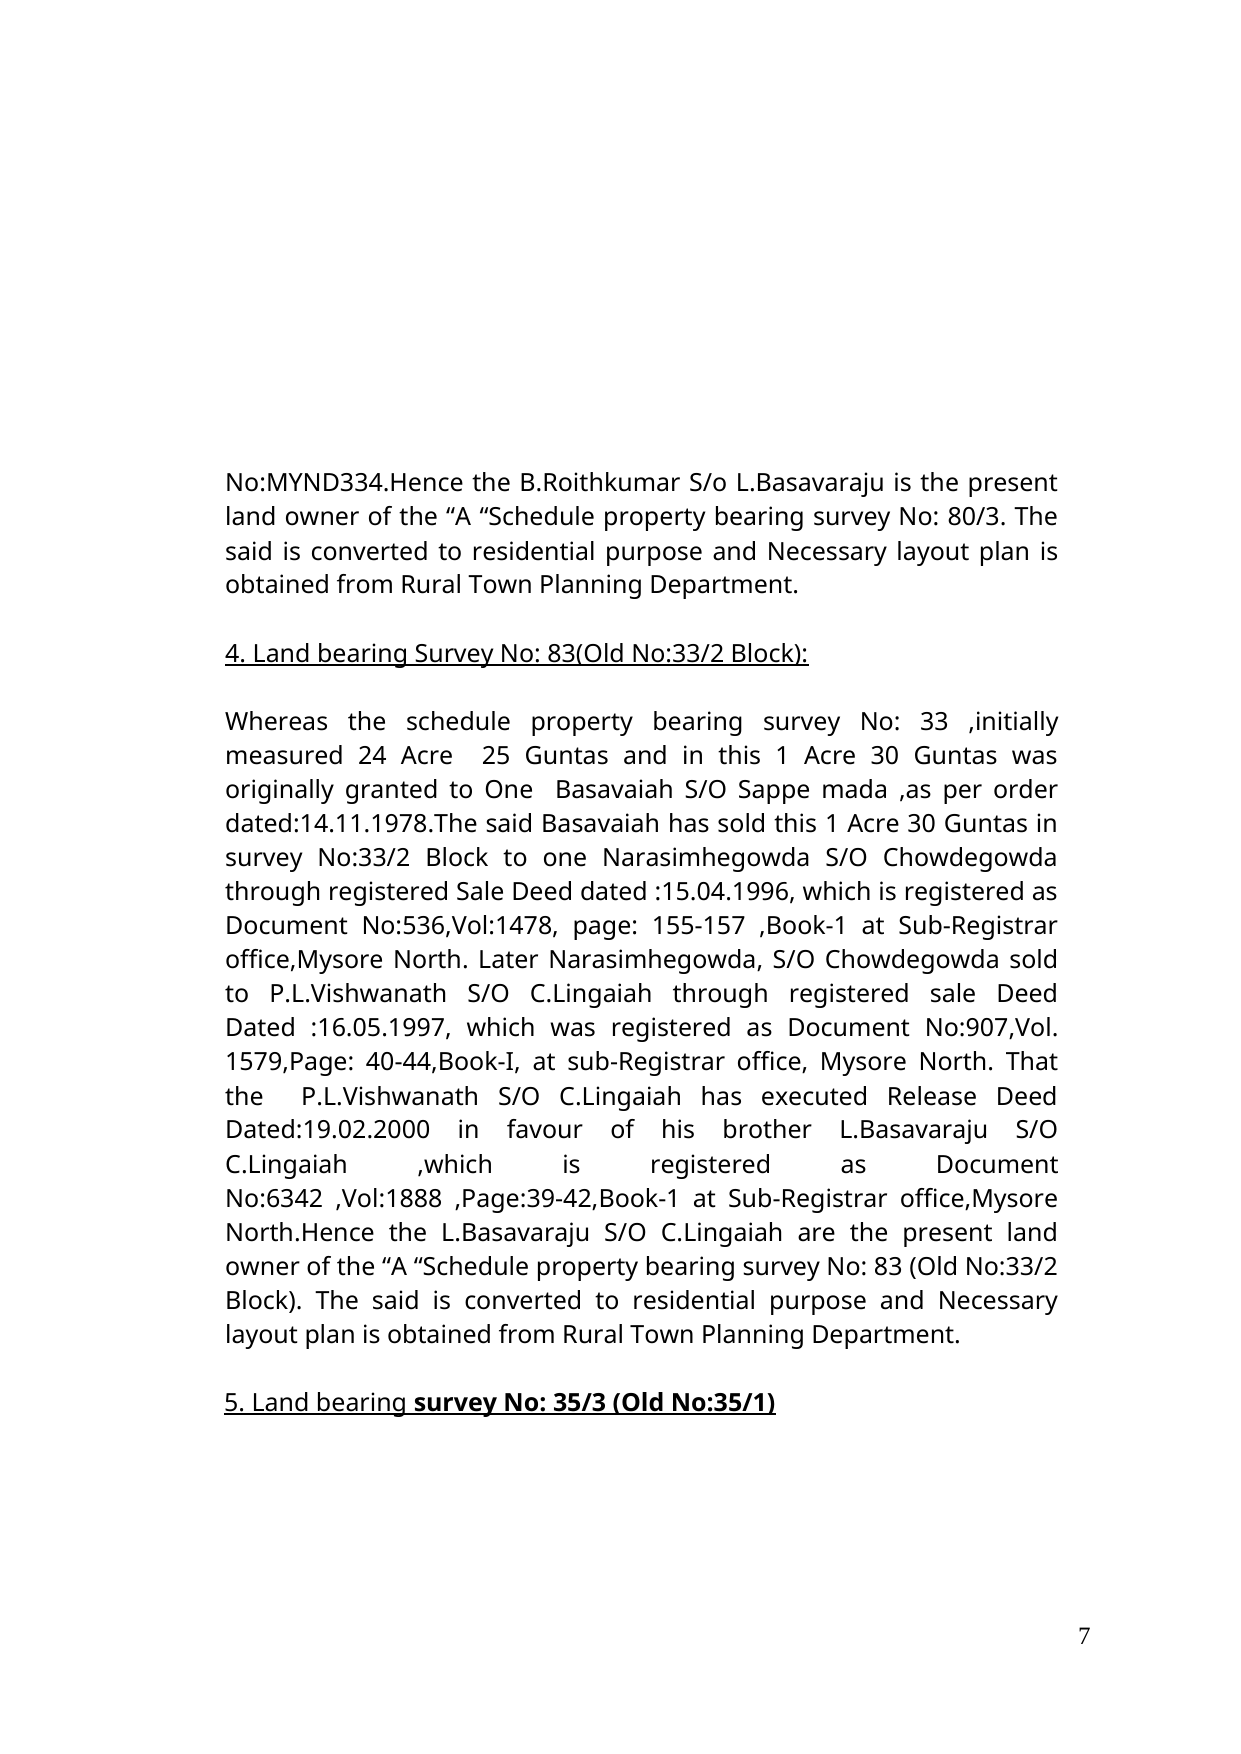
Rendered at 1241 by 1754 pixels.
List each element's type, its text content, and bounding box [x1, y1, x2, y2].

text 4. Land bearing Survey No: 83(Old No:33/2 Block): [225, 635, 1059, 669]
text 5. Land bearing survey No: 35/3 (Old No:35/1) [224, 1385, 1090, 1419]
text Whereas the schedule property bearing survey No: 33 ,initially measured 24 Acre 25 Guntas and in this 1 Acre 30 Guntas was originally granted to One Basavaiah S/O Sappe mada ,as per order dated:14.11.1978.The said Basavaiah has sold this 1 Acre 30 Guntas in survey No:33/2 Block to one Narasimhegowda S/O Chowdegowda through registered Sale Deed dated :15.04.1996, which is registered as Document No:536,Vol:1478, page: 155-157 ,Book-1 at Sub-Registrar office,Mysore North. Later Narasimhegowda, S/O Chowdegowda sold to P.L.Vishwanath S/O C.Lingaiah through registered sale Deed Dated :16.05.1997, which was registered as Document No:907,Vol. 1579,Page: 40-44,Book-I, at sub-Registrar office, Mysore North. That the P.L.Vishwanath S/O C.Lingaiah has executed Release Deed Dated:19.02.2000 in favour of his brother L.Basavaraju S/O C.Lingaiah ,which is registered as Document No:6342 ,Vol:1888 ,Page:39-42,Book-1 at Sub-Registrar office,Mysore North.Hence the L.Basavaraju S/O C.Lingaiah are the present land owner of the “A “Schedule property bearing survey No: 83 (Old No:33/2 Block). The said is converted to residential purpose and Necessary layout plan is obtained from Rural Town Planning Department. [225, 703, 1059, 1351]
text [225, 465, 1059, 601]
